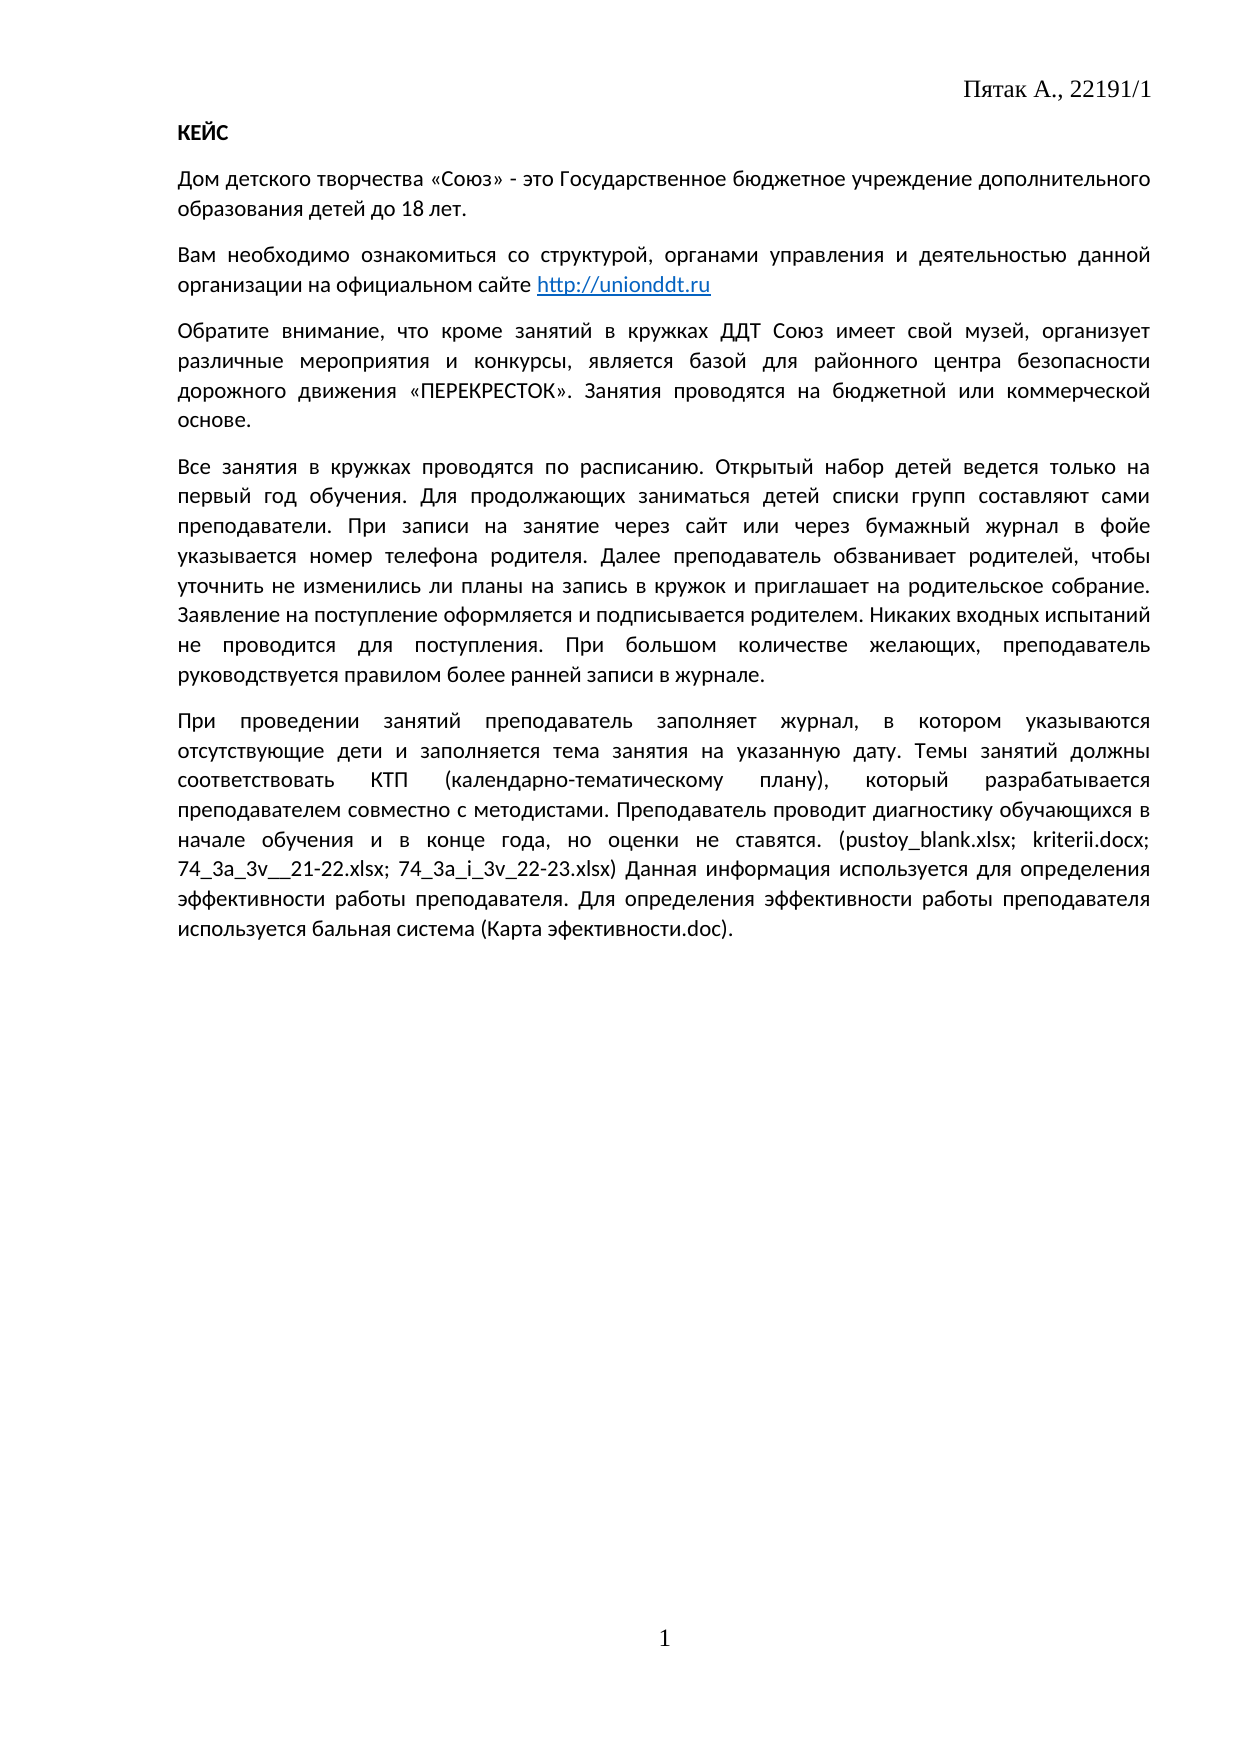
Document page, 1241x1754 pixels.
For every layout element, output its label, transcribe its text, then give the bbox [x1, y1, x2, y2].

text Все занятия в кружках проводятся по расписанию. Открытый набор детей ведется только на первый год обучения. Для продолжающих заниматься детей списки групп составляют сами преподаватели. При записи на занятие через сайт или через бумажный журнал в фойе указывается номер телефона родителя. Далее преподаватель обзванивает родителей, чтобы уточнить не изменились ли планы на запись в кружок и приглашает на родительское собрание. Заявление на поступление оформляется и подписывается родителем. Никаких входных испытаний не проводится для поступления. При большом количестве желающих, преподаватель руководствуется правилом более ранней записи в журнале. [177, 452, 1152, 688]
text КЕЙС [177, 118, 1152, 146]
text Обратите внимание, что кроме занятий в кружках ДДТ Союз имеет свой музей, организует различные мероприятия и конкурсы, является базой для районного центра безопасности дорожного движения «ПЕРЕКРЕСТОК». Занятия проводятся на бюджетной или коммерческой основе. [177, 317, 1152, 434]
text Вам необходимо ознакомиться со структурой, органами управления и деятельностью данной организации на официальном сайте http://unionddt.ru [177, 241, 1152, 298]
text При проведении занятий преподаватель заполняет журнал, в котором указываются отсутствующие дети и заполняется тема занятия на указанную дату. Темы занятий должны соответствовать КТП (календарно-тематическому плану), который разрабатывается преподавателем совместно с методистами. Преподаватель проводит диагностику обучающихся в начале обучения и в конце года, но оценки не ставятся. (pustoy_blank.xlsx; kriterii.docx; 74_3a_3v__21-22.xlsx; 74_3a_i_3v_22-23.xlsx) Данная информация используется для определения эффективности работы преподавателя. Для определения эффективности работы преподавателя используется бальная система (Карта эфективности.doc). [177, 706, 1152, 942]
text Дом детского творчества «Союз» - это Государственное бюджетное учреждение дополнительного образования детей до 18 лет. [177, 164, 1152, 222]
